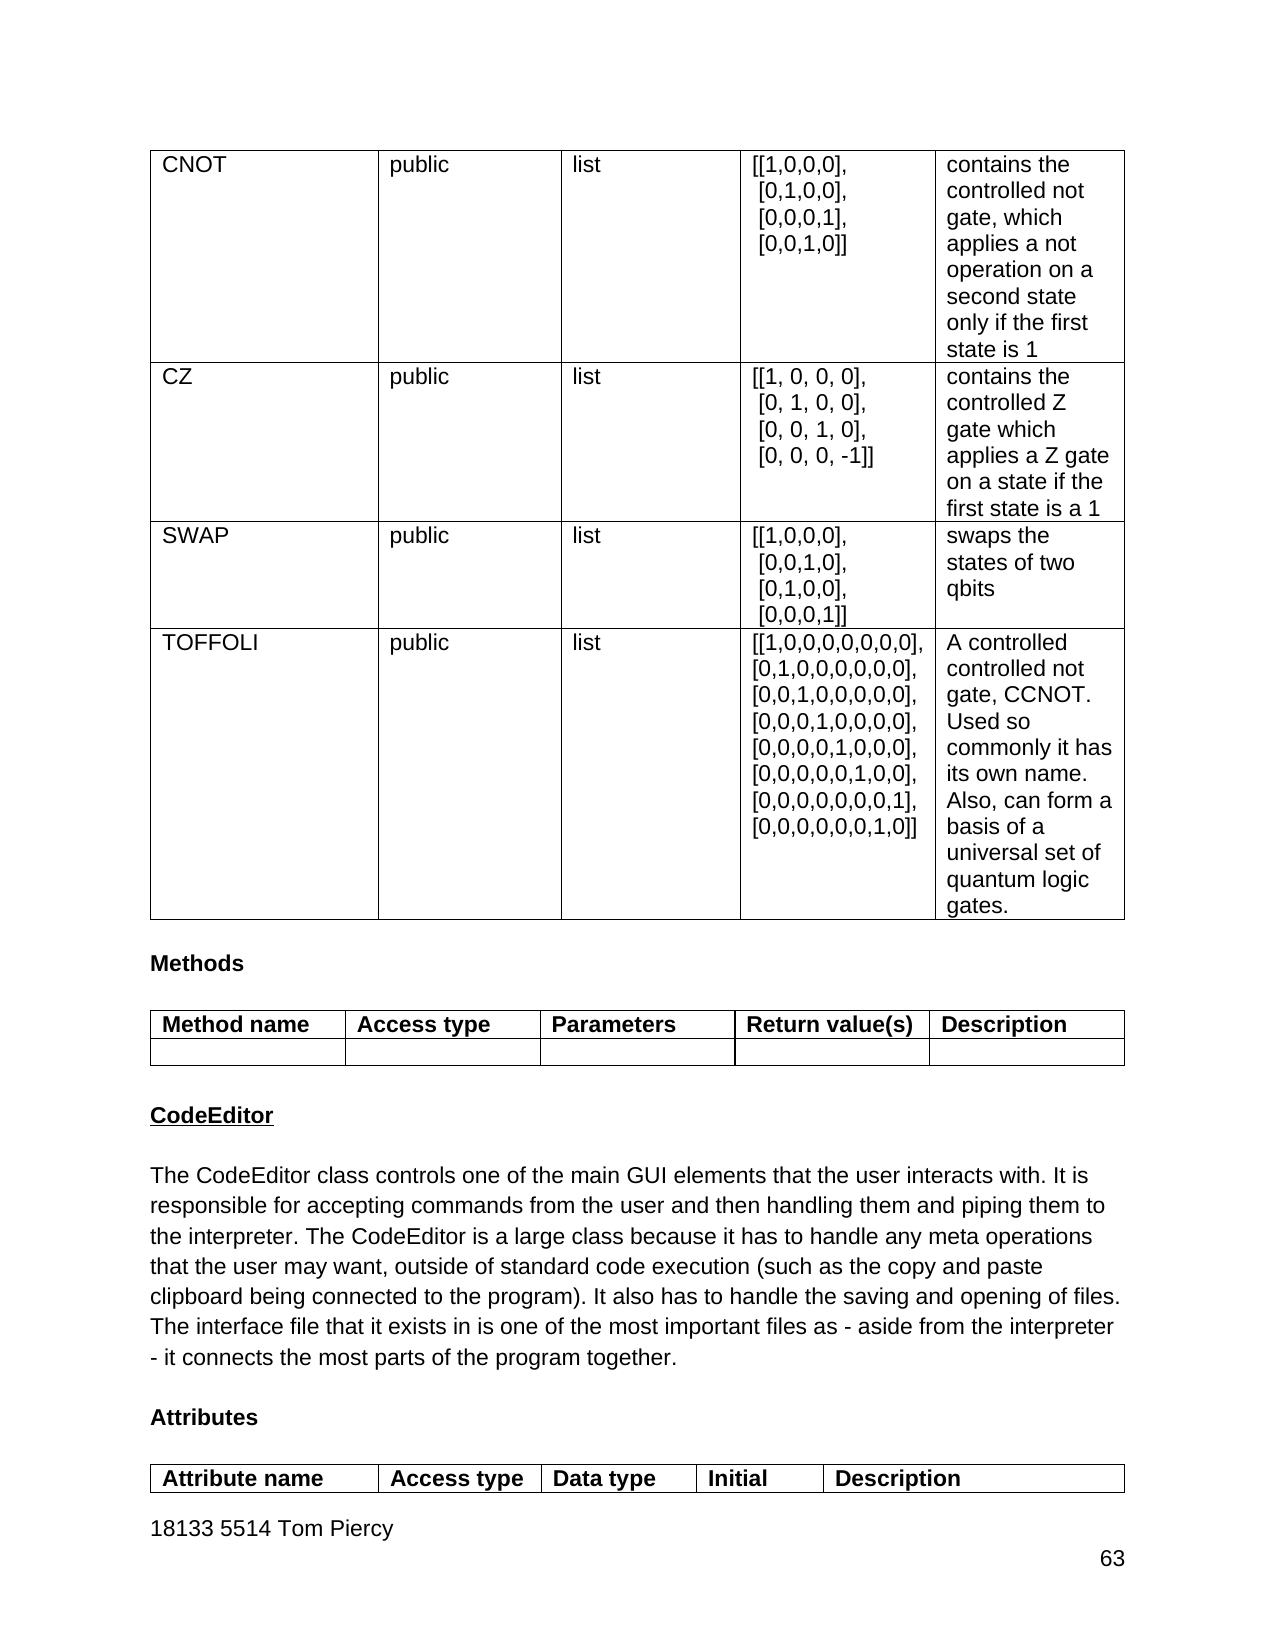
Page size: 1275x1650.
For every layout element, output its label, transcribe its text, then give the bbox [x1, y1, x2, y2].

table_header Parameters [541, 1011, 734, 1037]
table_cell [151, 1039, 345, 1065]
table_cell public [379, 151, 561, 362]
table_cell TOFFOLI [151, 629, 378, 918]
table_header Description [824, 1465, 1124, 1492]
text Attributes [150, 1404, 1125, 1430]
table_cell public [379, 522, 561, 627]
table_header Access type [379, 1465, 541, 1492]
table_cell list [562, 151, 740, 362]
table_cell [541, 1039, 734, 1065]
table_header Access type [346, 1011, 540, 1037]
text CodeEditor [150, 1102, 1125, 1128]
table_cell [[1,0,0,0], [0,1,0,0], [0,0,0,1], [0,0,1,0]] [741, 151, 935, 362]
table_cell CNOT [151, 151, 378, 362]
table_cell list [562, 363, 740, 521]
table_cell public [379, 363, 561, 521]
table_cell list [562, 629, 740, 918]
table_header Return value(s) [736, 1011, 929, 1037]
table_cell CZ [151, 363, 378, 521]
table_cell SWAP [151, 522, 378, 627]
table_cell public [379, 629, 561, 918]
table_cell [[1,0,0,0], [0,0,1,0], [0,1,0,0], [0,0,0,1]] [741, 522, 935, 627]
table_cell [[1, 0, 0, 0], [0, 1, 0, 0], [0, 0, 1, 0], [0, 0, 0, -1]] [741, 363, 935, 521]
table_cell swaps the states of two qbits [936, 522, 1124, 627]
table_cell [346, 1039, 540, 1065]
table_cell [930, 1039, 1124, 1065]
table_header Initial value [697, 1465, 823, 1492]
table_cell [736, 1039, 929, 1065]
table_cell [[1,0,0,0,0,0,0,0], [0,1,0,0,0,0,0,0], [0,0,1,0,0,0,0,0], [0,0,0,1,0,0,0,0], [0,0,0,0,1,0,0,0], [0,0,0,0,0,1,0,0], [0,0,0,0,0,0,0,1], [0,0,0,0,0,0,1,0]] [741, 629, 935, 918]
table_header Data type [542, 1465, 696, 1492]
table_header Method name [151, 1011, 345, 1037]
table_cell contains the controlled not gate, which applies a not operation on a second state only if the first state is 1 [936, 151, 1124, 362]
table_header Attribute name [151, 1465, 378, 1492]
text Methods [150, 950, 1125, 976]
table_cell A controlled controlled not gate, CCNOT. Used so commonly it has its own name. Also, can form a basis of a universal set of quantum logic gates. [936, 629, 1124, 918]
text The CodeEditor class controls one of the main GUI elements that the user interacts with. It is responsible for accepting commands from the user and then handling them and piping them to the interpreter. The CodeEditor is a large class because it has to handle any meta operations that the user may want, outside of standard code execution (such as the copy and paste clipboard being connected to the program). It also has to handle the saving and opening of files. The interface file that it exists in is one of the most important files as - aside from the interpreter - it connects the most parts of the program together. [150, 1162, 1125, 1370]
table_cell list [562, 522, 740, 627]
table_header Description [930, 1011, 1124, 1037]
table_cell contains the controlled Z gate which applies a Z gate on a state if the first state is a 1 [936, 363, 1124, 521]
